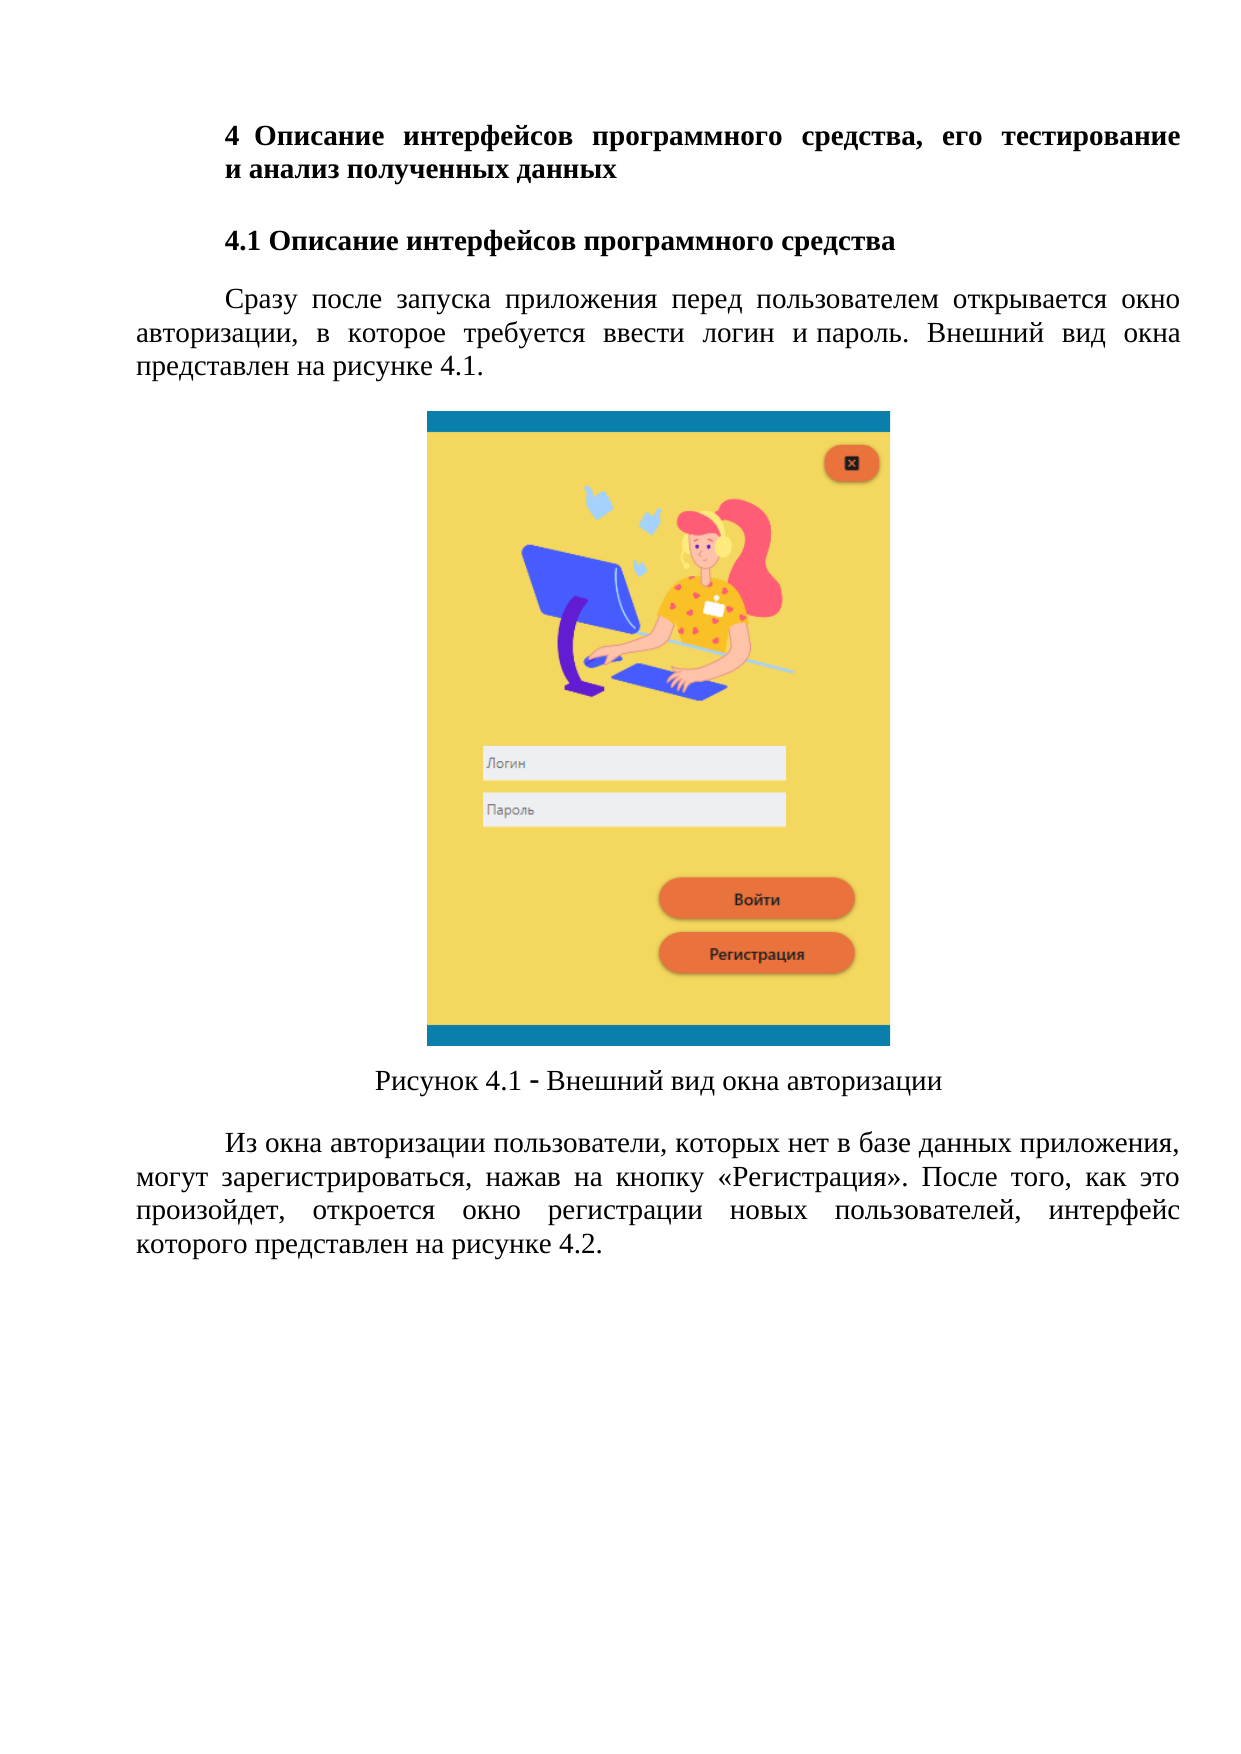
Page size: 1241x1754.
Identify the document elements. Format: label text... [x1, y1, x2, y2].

text Рисунок 4.1 Внешний вид окна авторизации [136, 1063, 1181, 1096]
subtitle Описание интерфейсов программного средства, его тестирование и анализ полученных данных [224, 118, 1181, 185]
text Из окна авторизации пользователи, которых нет в базе данных приложения, могут зарегистрироваться, нажав на кнопку «Регистрация». После того, как это произойдет, откроется окно регистрации новых пользователей, интерфейс которого представлен на рисунке 4.2. [136, 1125, 1181, 1259]
text Сразу после запуска приложения перед пользователем открывается окно авторизации, в которое требуется ввести логин и пароль. Внешний вид окна представлен на рисунке 4.1. [136, 281, 1181, 382]
subtitle Описание интерфейсов программного средства [224, 223, 1181, 256]
picture [427, 432, 890, 1025]
